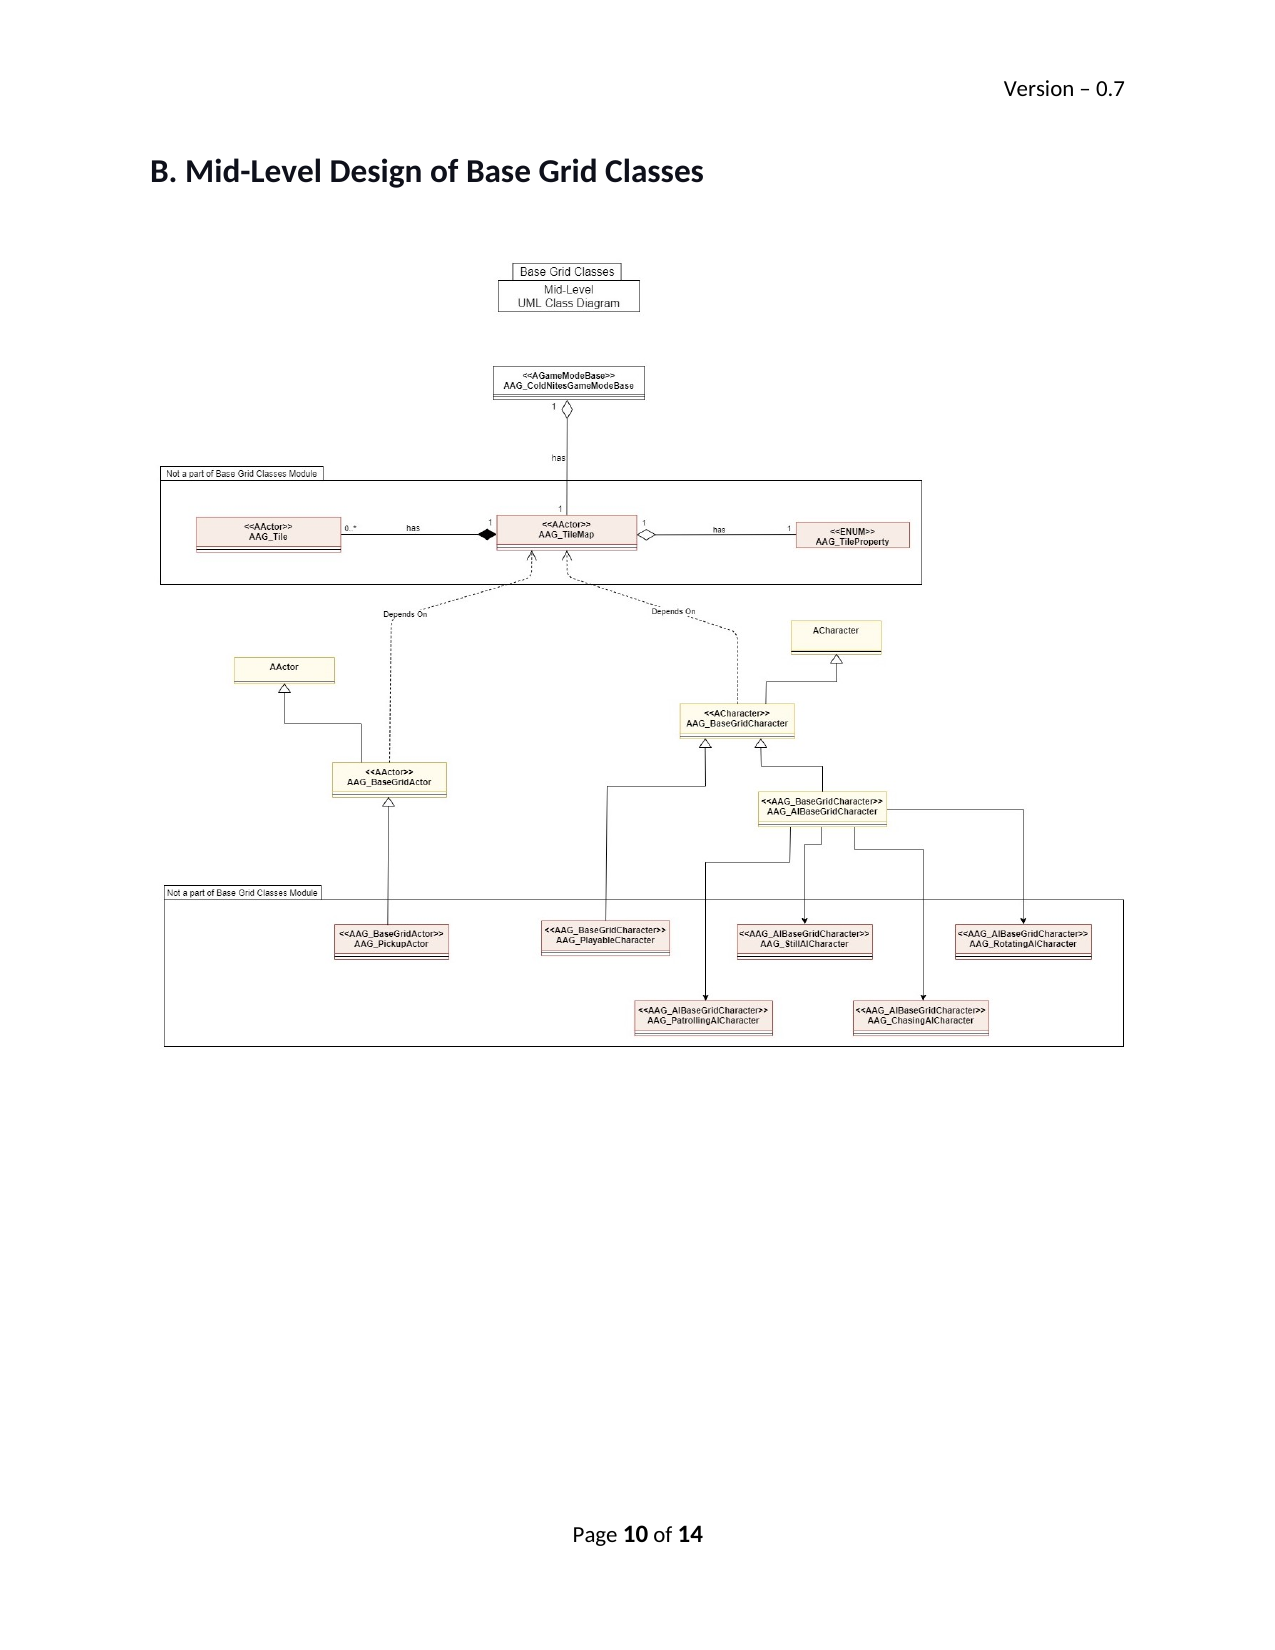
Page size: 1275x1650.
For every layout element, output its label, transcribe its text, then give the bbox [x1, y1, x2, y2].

picture [85, 231, 1184, 1088]
text B. Mid-Level Design of Base Grid Classes [150, 150, 1125, 191]
